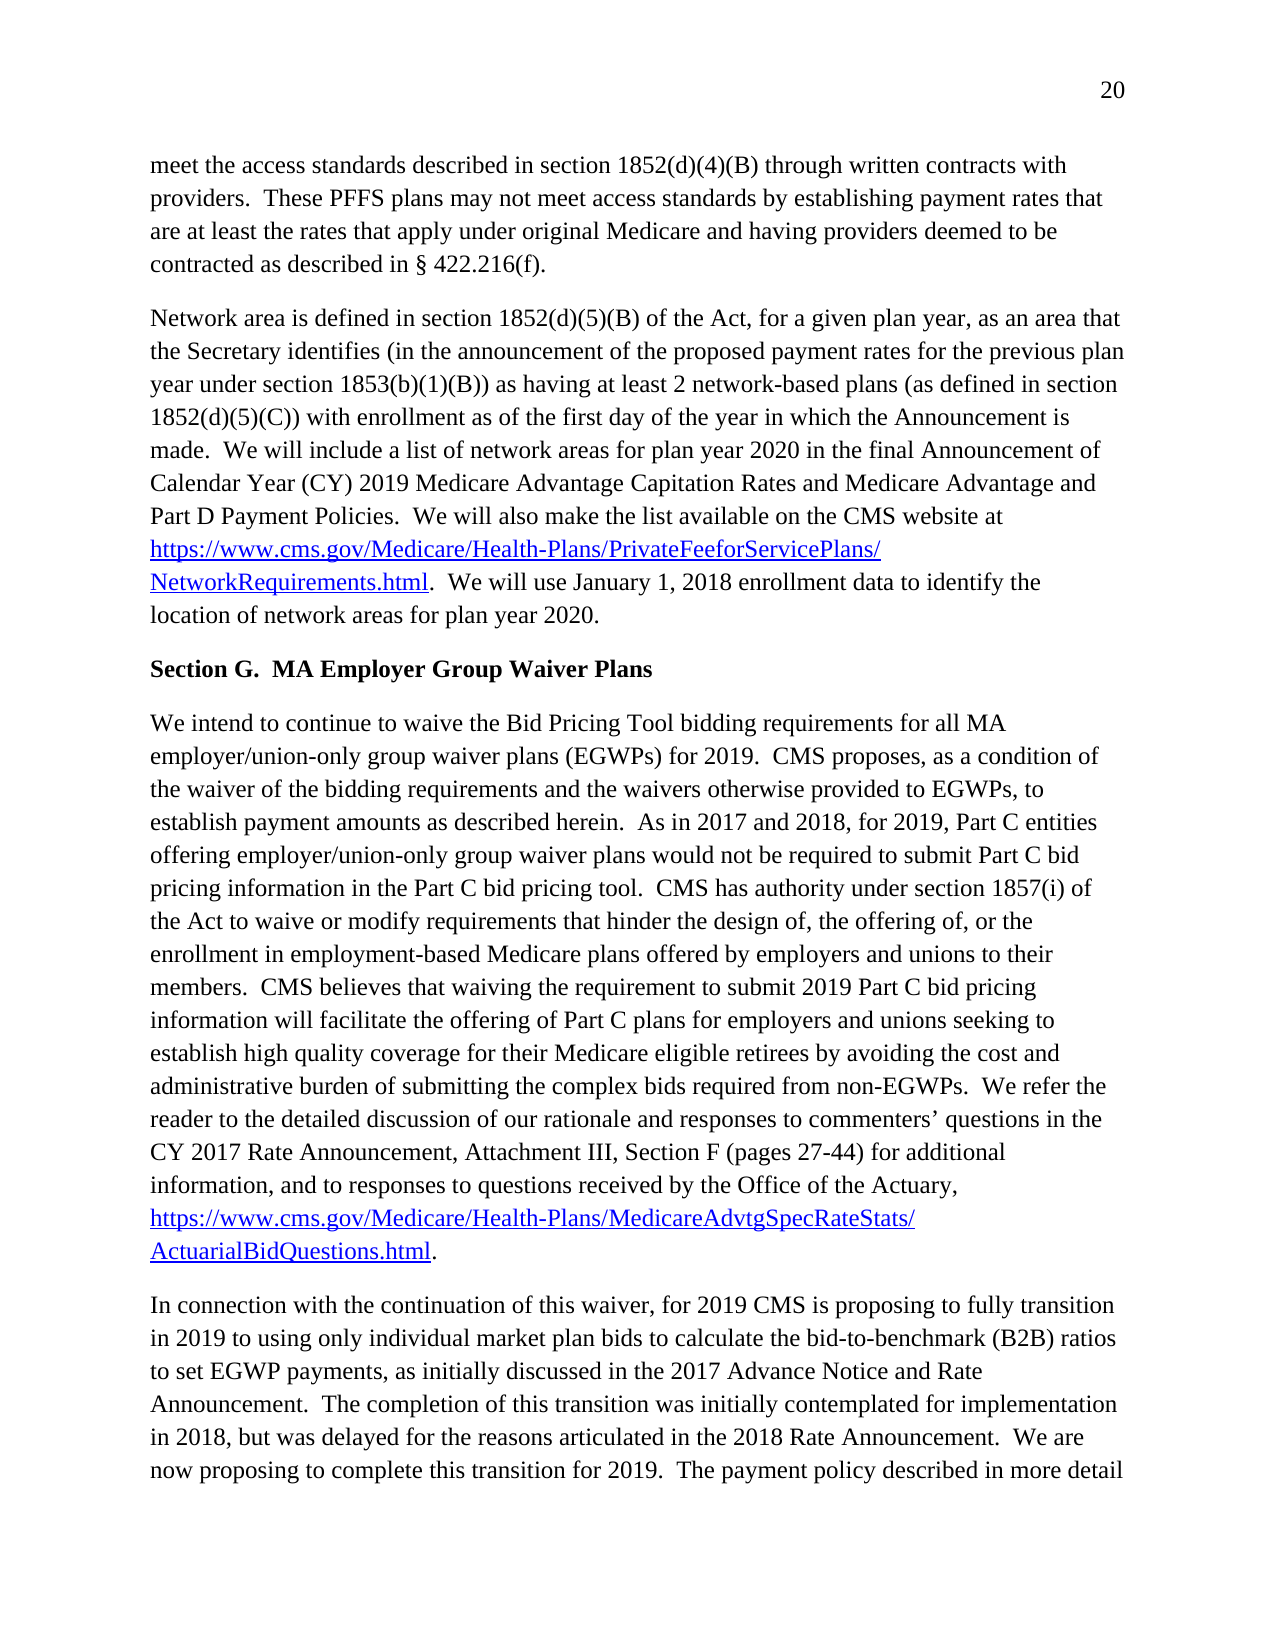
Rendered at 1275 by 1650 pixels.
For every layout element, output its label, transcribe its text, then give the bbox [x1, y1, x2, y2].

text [150, 1290, 1125, 1484]
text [150, 150, 1125, 278]
text Network area is defined in section 1852(d)(5)(B) of the Act, for a given plan year, as an area that the Secretary identifies (in the announcement of the proposed payment rates for the previous plan year under section 1853(b)(1)(B)) as having at least 2 network-based plans (as defined in section 1852(d)(5)(C)) with enrollment as of the first day of the year in which the Announcement is made. We will include a list of network areas for plan year 2020 in the final Announcement of Calendar Year (CY) 2019 Medicare Advantage Capitation Rates and Medicare Advantage and Part D Payment Policies. We will also make the list available on the CMS website at https://www.cms.gov/Medicare/Health-Plans/​PrivateFeeforServicePlans/​NetworkRequirements.html. We will use January 1, 2018 enrollment data to identify the location of network areas for plan year 2020. [150, 303, 1125, 629]
text We intend to continue to waive the Bid Pricing Tool bidding requirements for all MA employer/union-only group waiver plans (EGWPs) for 2019. CMS proposes, as a condition of the waiver of the bidding requirements and the waivers otherwise provided to EGWPs, to establish payment amounts as described herein. As in 2017 and 2018, for 2019, Part C entities offering employer/union-only group waiver plans would not be required to submit Part C bid pricing information in the Part C bid pricing tool. CMS has authority under section 1857(i) of the Act to waive or modify requirements that hinder the design of, the offering of, or the enrollment in employment-based Medicare plans offered by employers and unions to their members. CMS believes that waiving the requirement to submit 2019 Part C bid pricing information will facilitate the offering of Part C plans for employers and unions seeking to establish high quality coverage for their Medicare eligible retirees by avoiding the cost and administrative burden of submitting the complex bids required from non-EGWPs. We refer the reader to the detailed discussion of our rationale and responses to commenters’ questions in the CY 2017 Rate Announcement, Attachment III, Section F (pages 27-44) for additional information, and to responses to questions received by the Office of the Actuary, https://www.cms.gov/Medicare/Health-Plans/​MedicareAdvtgSpecRateStats/​ActuarialBidQuestions.html. [150, 708, 1125, 1265]
subtitle Section G. MA Employer Group Waiver Plans [150, 654, 1125, 683]
